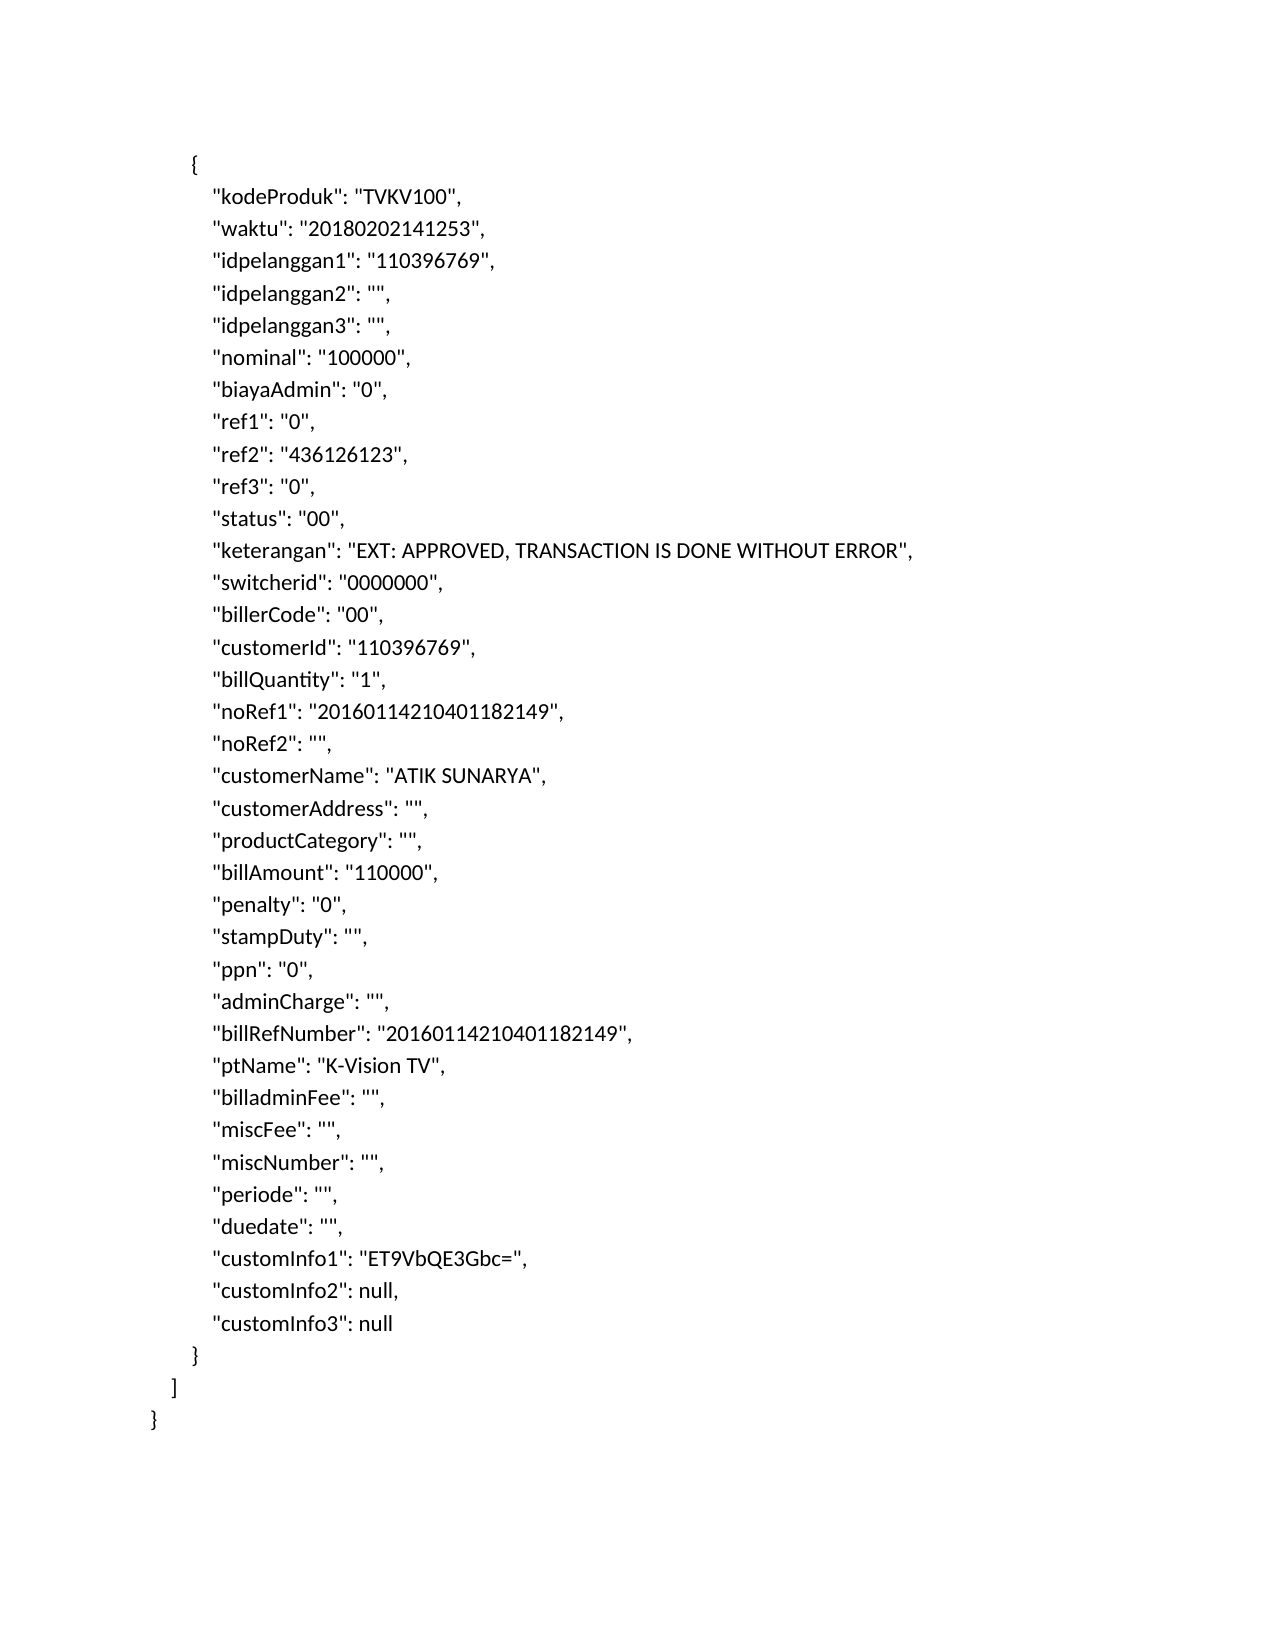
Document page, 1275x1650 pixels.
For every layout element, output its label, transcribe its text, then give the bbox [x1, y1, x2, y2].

text "ppn": "0", [150, 955, 1125, 983]
text "customerAddress": "", [150, 794, 1125, 822]
text "billQuantity": "1", [150, 665, 1125, 693]
text "status": "00", [150, 504, 1125, 532]
text "noRef1": "20160114210401182149", [150, 697, 1125, 725]
text { [150, 150, 1125, 178]
text "noRef2": "", [150, 729, 1125, 757]
text "customInfo1": "ET9VbQE3Gbc=", [150, 1244, 1125, 1272]
text "adminCharge": "", [150, 987, 1125, 1015]
text "miscFee": "", [150, 1116, 1125, 1144]
text "productCategory": "", [150, 826, 1125, 854]
text } [150, 1341, 1125, 1369]
text "penalty": "0", [150, 890, 1125, 918]
text "ref1": "0", [150, 407, 1125, 436]
text "idpelanggan1": "110396769", [150, 247, 1125, 274]
text "customerId": "110396769", [150, 633, 1125, 661]
text ] [150, 1373, 1125, 1401]
text "miscNumber": "", [150, 1148, 1125, 1176]
text "nominal": "100000", [150, 343, 1125, 371]
text "periode": "", [150, 1180, 1125, 1208]
text "stampDuty": "", [150, 922, 1125, 951]
text } [150, 1405, 1125, 1433]
text "idpelanggan3": "", [150, 311, 1125, 339]
text "duedate": "", [150, 1212, 1125, 1240]
text "kodeProduk": "TVKV100", [150, 182, 1125, 210]
text "switcherid": "0000000", [150, 568, 1125, 596]
text "keterangan": "EXT: APPROVED, TRANSACTION IS DONE WITHOUT ERROR", [150, 536, 1125, 564]
text "billadminFee": "", [150, 1083, 1125, 1111]
text "ref2": "436126123", [150, 440, 1125, 468]
text "billRefNumber": "20160114210401182149", [150, 1019, 1125, 1047]
text "customInfo3": null [150, 1309, 1125, 1337]
text "idpelanggan2": "", [150, 279, 1125, 307]
text "ref3": "0", [150, 472, 1125, 500]
text "customerName": "ATIK SUNARYA", [150, 762, 1125, 789]
text "ptName": "K-Vision TV", [150, 1051, 1125, 1079]
text "customInfo2": null, [150, 1277, 1125, 1304]
text "biayaAdmin": "0", [150, 375, 1125, 403]
text "waktu": "20180202141253", [150, 214, 1125, 242]
text "billerCode": "00", [150, 601, 1125, 629]
text "billAmount": "110000", [150, 858, 1125, 886]
